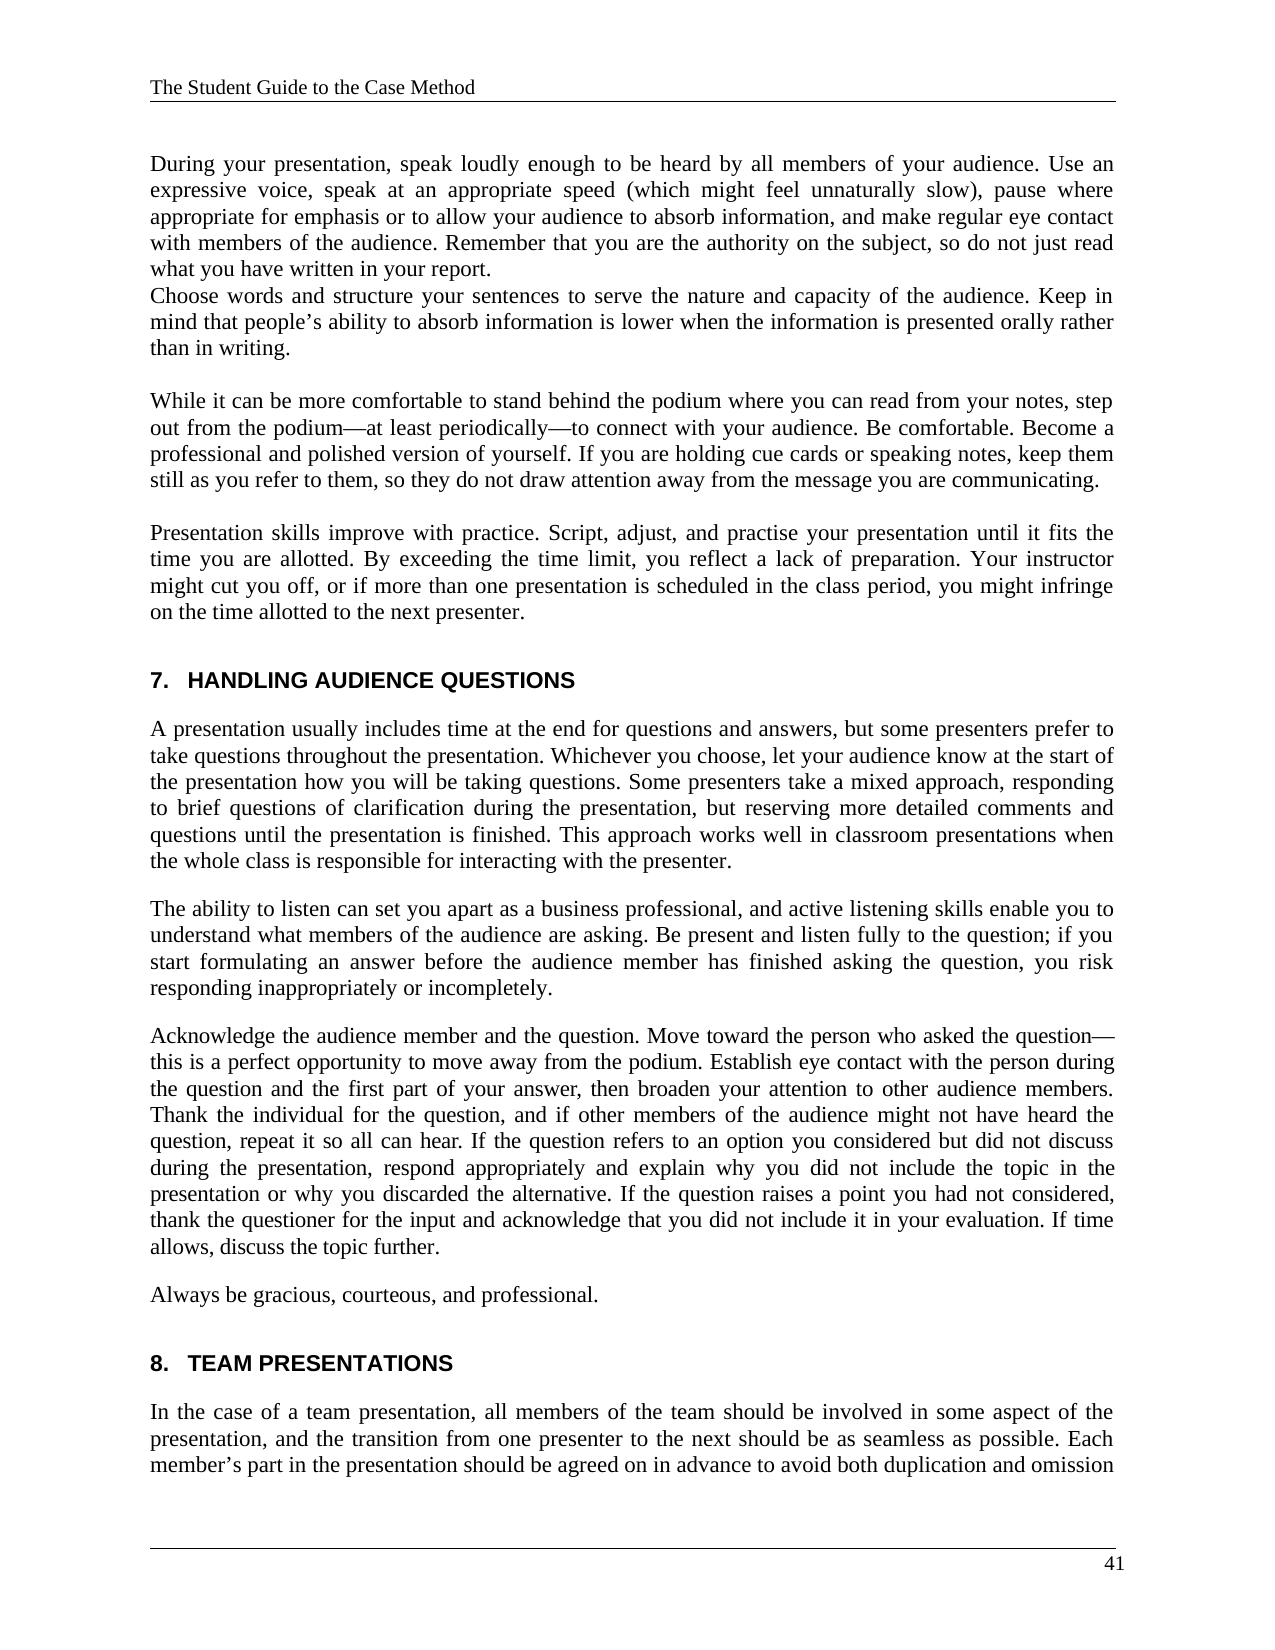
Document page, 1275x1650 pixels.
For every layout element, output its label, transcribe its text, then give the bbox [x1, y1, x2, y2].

text Presentation skills improve with practice. Script, adjust, and practise your presentation until it fits the time you are allotted. By exceeding the time limit, you reflect a lack of preparation. Your instructor might cut you off, or if more than one presentation is scheduled in the class period, you might infringe on the time allotted to the next presenter. [150, 519, 1116, 624]
text While it can be more comfortable to stand behind the podium where you can read from your notes, step out from the podium—at least periodically—to connect with your audience. Be comfortable. Become a professional and polished version of yourself. If you are holding cue cards or speaking notes, keep them still as you refer to them, so they do not draw attention away from the message you are communicating. [150, 387, 1116, 493]
text Choose words and structure your sentences to serve the nature and capacity of the audience. Keep in mind that people’s ability to absorb information is lower when the information is presented orally rather than in writing. [150, 282, 1116, 361]
list Team Presentations [150, 1350, 1116, 1377]
text A presentation usually includes time at the end for questions and answers, but some presenters prefer to take questions throughout the presentation. Whichever you choose, let your audience know at the start of the presentation how you will be taking questions. Some presenters take a mixed approach, responding to brief questions of clarification during the presentation, but reserving more detailed comments and questions until the presentation is finished. This approach works well in classroom presentations when the whole class is responsible for interacting with the presenter. [150, 715, 1116, 873]
text Acknowledge the audience member and the question. Move toward the person who asked the question—this is a perfect opportunity to move away from the podium. Establish eye contact with the person during the question and the first part of your answer, then broaden your attention to other audience members. Thank the individual for the question, and if other members of the audience might not have heard the question, repeat it so all can hear. If the question refers to an option you considered but did not discuss during the presentation, respond appropriately and explain why you did not include the topic in the presentation or why you discarded the alternative. If the question raises a point you had not considered, thank the questioner for the input and acknowledge that you did not include it in your evaluation. If time allows, discuss the topic further. [150, 1022, 1116, 1259]
list Handling Audience Questions [150, 667, 1116, 694]
text The ability to listen can set you apart as a business professional, and active listening skills enable you to understand what members of the audience are asking. Be present and listen fully to the question; if you start formulating an answer before the audience member has finished asking the question, you risk responding inappropriately or incompletely. [150, 895, 1116, 1001]
text During your presentation, speak loudly enough to be heard by all members of your audience. Use an expressive voice, speak at an appropriate speed (which might feel unnaturally slow), pause where appropriate for emphasis or to allow your audience to absorb information, and make regular eye contact with members of the audience. Remember that you are the authority on the subject, so do not just read what you have written in your report. [150, 150, 1116, 282]
text Always be gracious, courteous, and professional. [150, 1281, 1116, 1307]
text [150, 1398, 1116, 1477]
